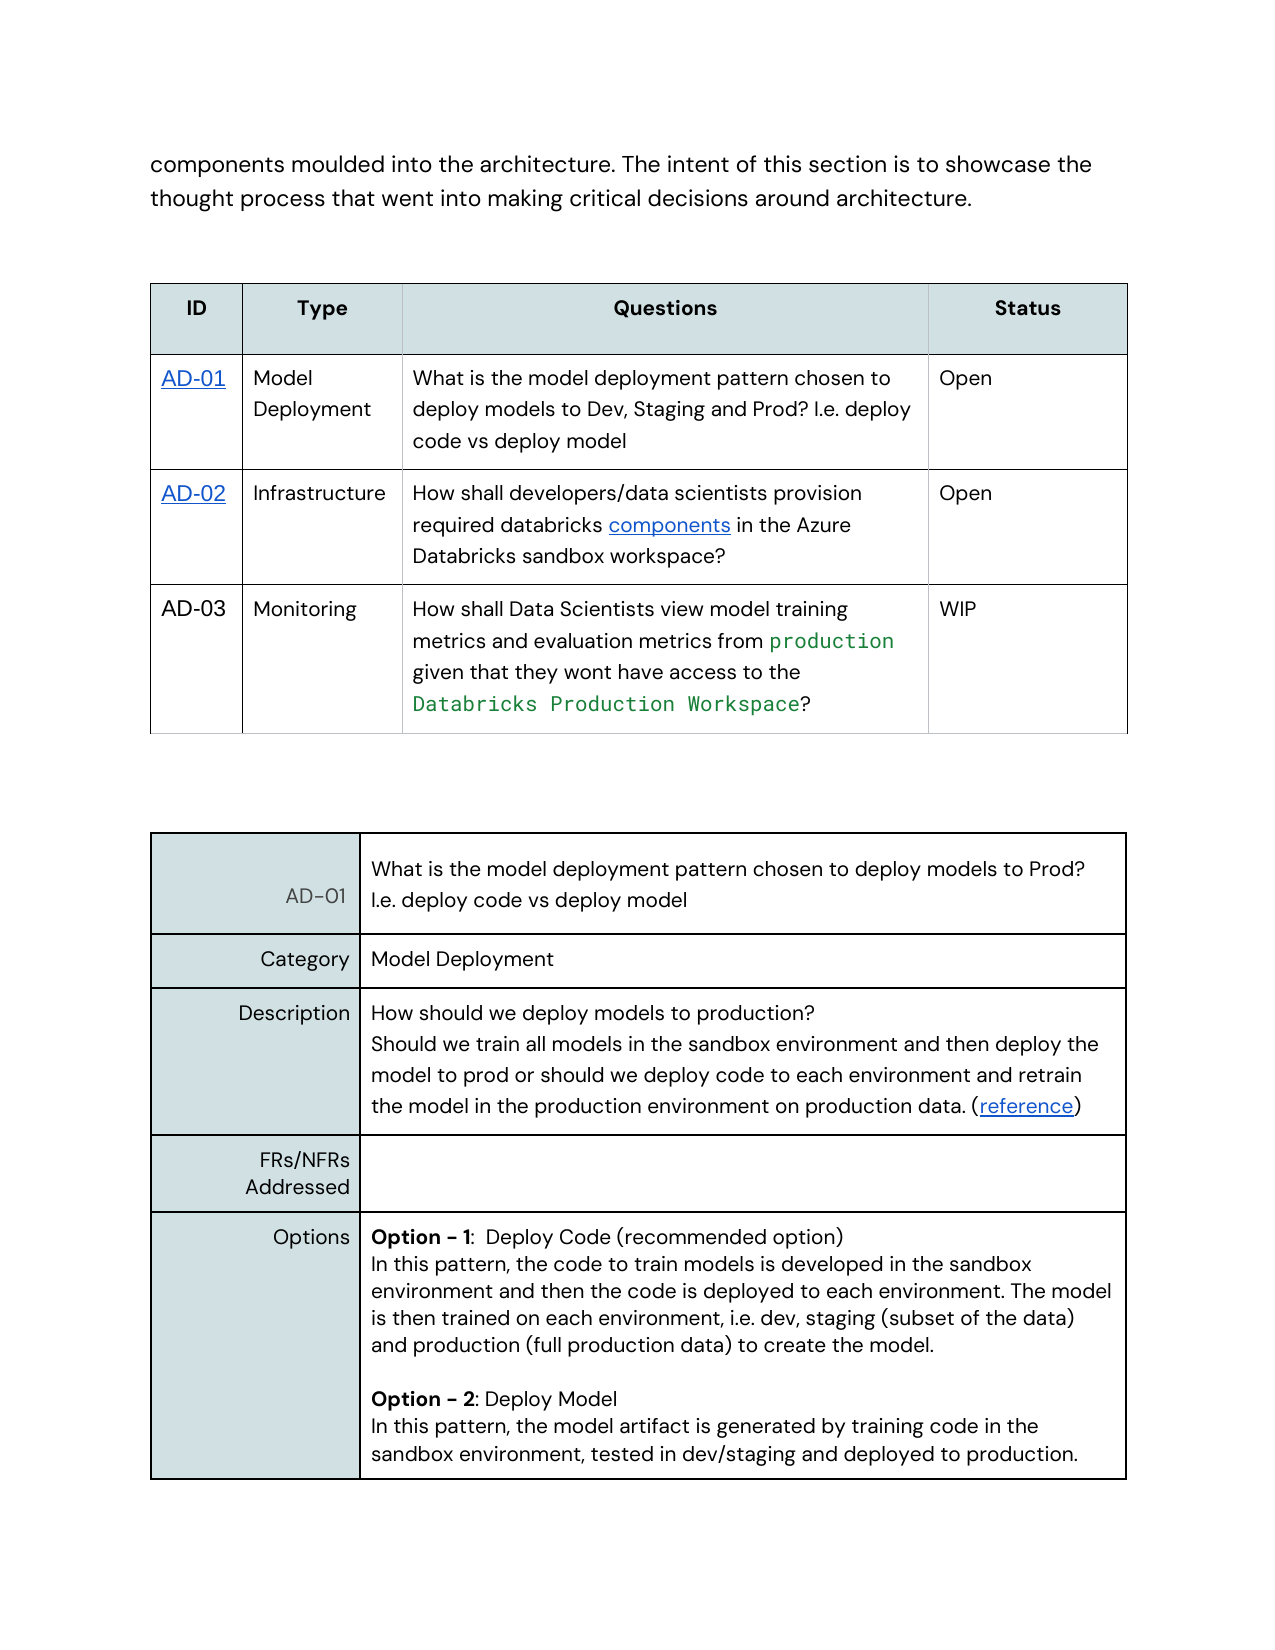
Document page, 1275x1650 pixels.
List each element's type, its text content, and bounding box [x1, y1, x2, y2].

table_cell Open [929, 470, 1127, 584]
table_cell What is the model deployment pattern chosen to deploy models to Dev, Staging and Prod? I.e. deploy code vs deploy model [403, 355, 928, 469]
table_cell Infrastructure [243, 470, 402, 584]
table_header AD-01 [152, 834, 359, 933]
table_cell Model Deployment [361, 935, 1125, 987]
table_cell AD-03 [151, 585, 242, 733]
table_cell Monitoring [243, 585, 402, 733]
table_header Status [929, 284, 1127, 354]
table_cell AD-01 [151, 355, 242, 469]
table_header Questions [403, 284, 928, 354]
table_header Type [243, 284, 402, 354]
table_header ID [151, 284, 242, 354]
table_cell WIP [929, 585, 1127, 733]
table_cell AD-02 [151, 470, 242, 584]
table_cell Open [929, 355, 1127, 469]
table_cell How shall developers/data scientists provision required databricks components in the Azure Databricks sandbox workspace? [403, 470, 928, 584]
table_cell How should we deploy models to production? Should we train all models in the sandbox environment and then deploy the model to prod or should we deploy code to each environment and retrain the model in the production environment on production data. (reference) [361, 989, 1125, 1134]
table_cell Category [152, 935, 359, 987]
table_cell Options [152, 1213, 359, 1478]
table_header What is the model deployment pattern chosen to deploy models to Prod? I.e. deploy code vs deploy model [361, 834, 1125, 933]
table_cell Model Deployment [243, 355, 402, 469]
table_cell Description [152, 989, 359, 1134]
table_cell FRs/NFRs Addressed [152, 1136, 359, 1211]
table_cell How shall Data Scientists view model training metrics and evaluation metrics from production given that they wont have access to the Databricks Production Workspace? [403, 585, 928, 733]
table_cell [361, 1136, 1125, 1211]
